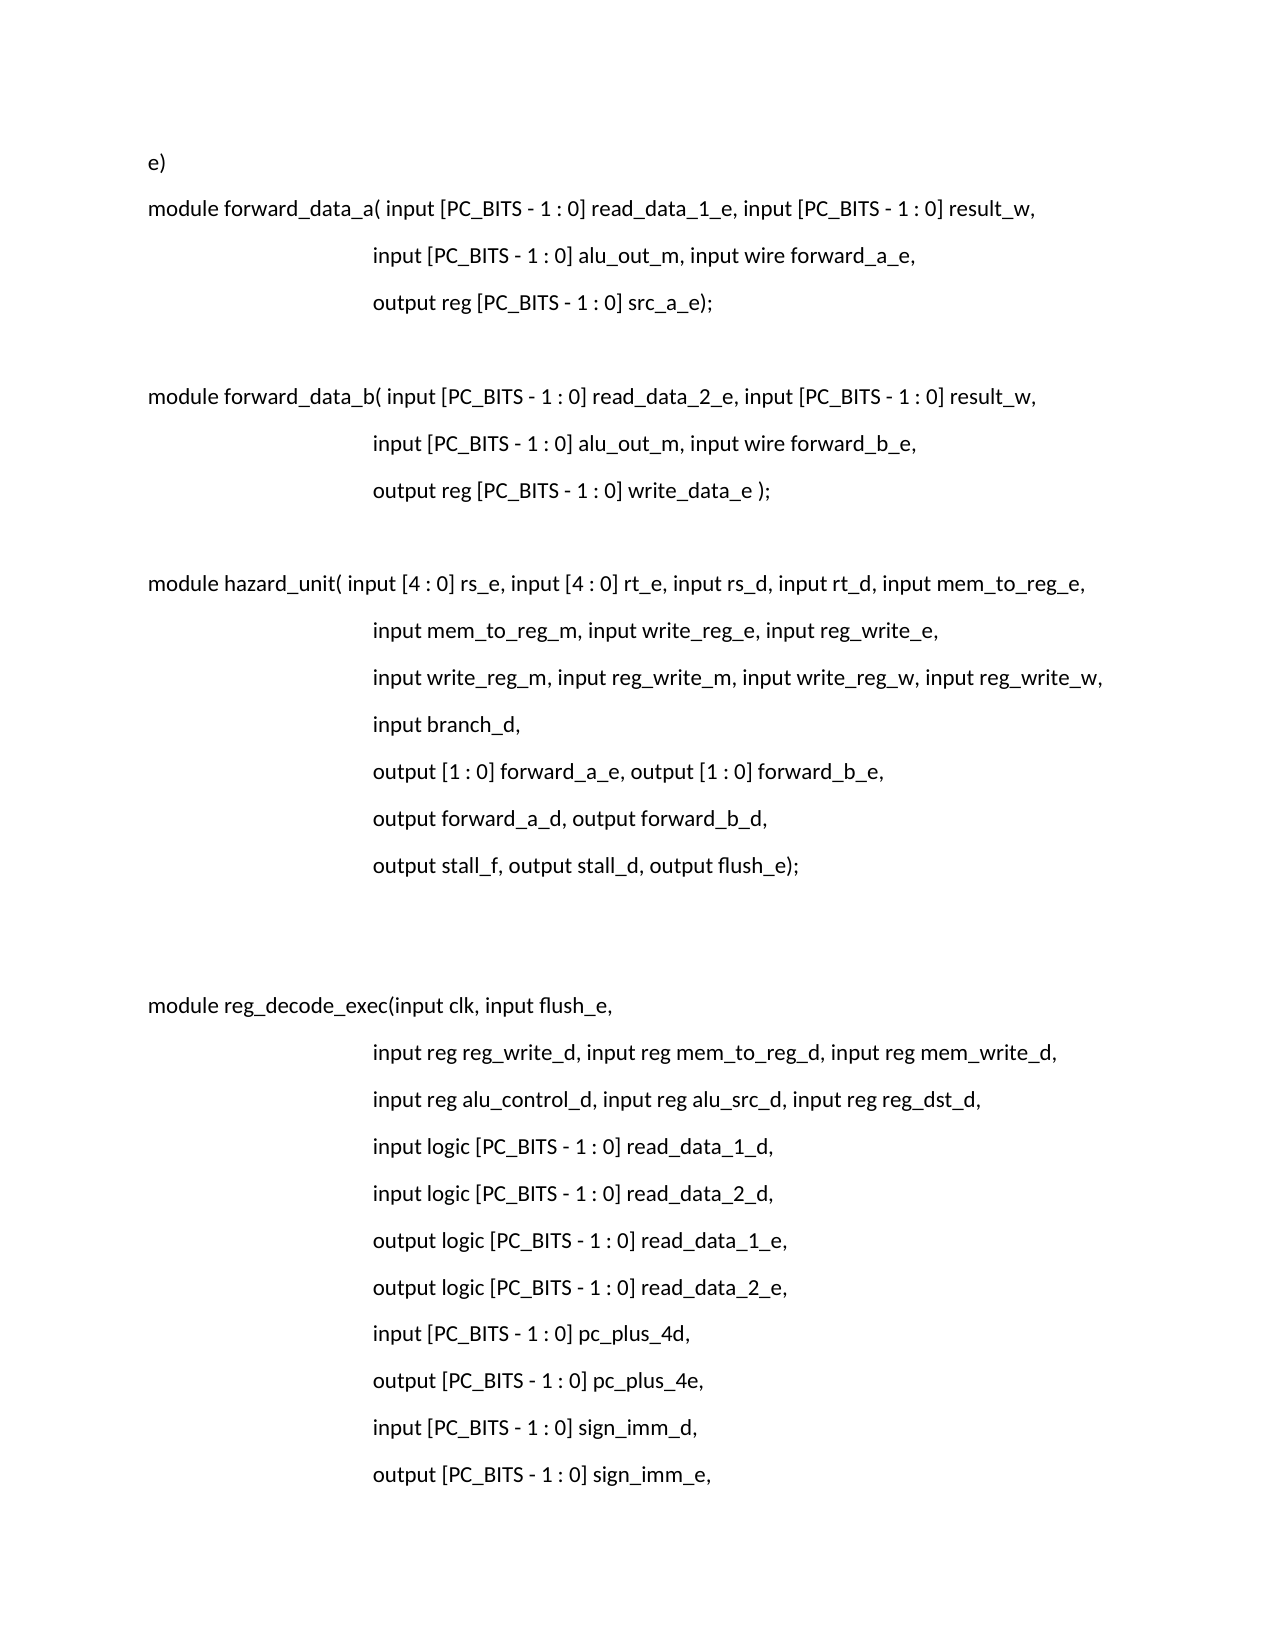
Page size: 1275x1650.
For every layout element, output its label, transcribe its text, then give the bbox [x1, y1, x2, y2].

text module hazard_unit( input [4 : 0] rs_e, input [4 : 0] rt_e, input rs_d, input rt_d, input mem_to_reg_e, [148, 569, 1127, 597]
text input reg alu_control_d, input reg alu_src_d, input reg reg_dst_d, [148, 1085, 1127, 1113]
text input reg reg_write_d, input reg mem_to_reg_d, input reg mem_write_d, [148, 1038, 1127, 1066]
text input [PC_BITS - 1 : 0] alu_out_m, input wire forward_a_e, [148, 241, 1127, 269]
text module reg_decode_exec(input clk, input flush_e, [148, 991, 1127, 1019]
text input logic [PC_BITS - 1 : 0] read_data_2_d, [148, 1179, 1127, 1207]
text output stall_f, output stall_d, output flush_e); [298, 851, 1127, 879]
text output reg [PC_BITS - 1 : 0] src_a_e); [298, 288, 1127, 316]
text module forward_data_a( input [PC_BITS - 1 : 0] read_data_1_e, input [PC_BITS - 1 : 0] result_w, [148, 194, 1127, 222]
text input write_reg_m, input reg_write_m, input write_reg_w, input reg_write_w, [148, 663, 1127, 691]
text input [PC_BITS - 1 : 0] sign_imm_d, [148, 1413, 1127, 1441]
text e) [148, 148, 1127, 176]
text input [PC_BITS - 1 : 0] pc_plus_4d, [148, 1319, 1127, 1347]
text output [PC_BITS - 1 : 0] pc_plus_4e, [148, 1366, 1127, 1394]
text module forward_data_b( input [PC_BITS - 1 : 0] read_data_2_e, input [PC_BITS - 1 : 0] result_w, [148, 382, 1127, 410]
text output [1 : 0] forward_a_e, output [1 : 0] forward_b_e, [148, 757, 1127, 785]
text output logic [PC_BITS - 1 : 0] read_data_1_e, [148, 1226, 1127, 1254]
text output [PC_BITS - 1 : 0] sign_imm_e, [148, 1460, 1127, 1488]
text input branch_d, [148, 710, 1127, 738]
text input [PC_BITS - 1 : 0] alu_out_m, input wire forward_b_e, [148, 429, 1127, 457]
text output forward_a_d, output forward_b_d, [298, 804, 1127, 832]
text input mem_to_reg_m, input write_reg_e, input reg_write_e, [148, 616, 1127, 644]
text input logic [PC_BITS - 1 : 0] read_data_1_d, [148, 1132, 1127, 1160]
text output reg [PC_BITS - 1 : 0] write_data_e ); [148, 476, 1127, 504]
text output logic [PC_BITS - 1 : 0] read_data_2_e, [148, 1273, 1127, 1301]
